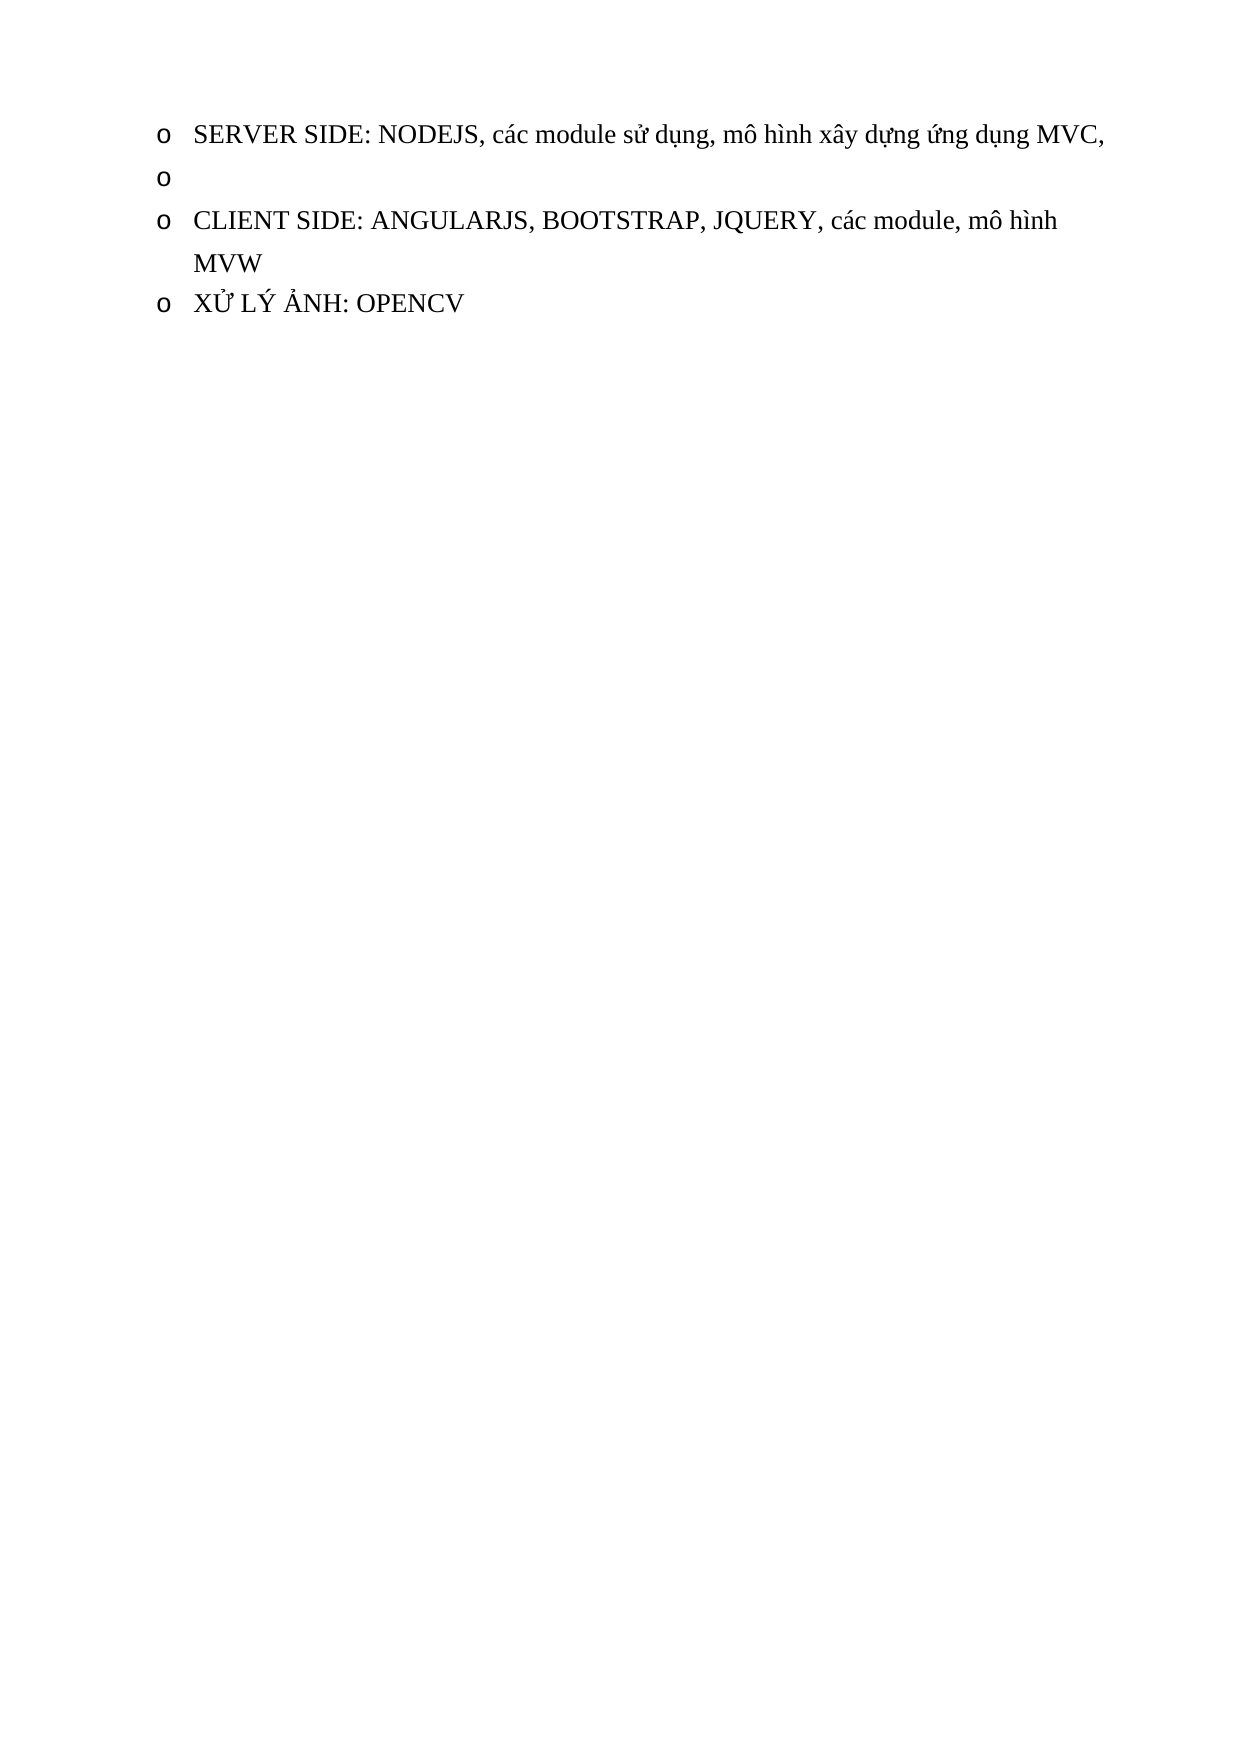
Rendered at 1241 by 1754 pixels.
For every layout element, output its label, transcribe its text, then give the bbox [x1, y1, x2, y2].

list CLIENT SIDE: ANGULARJS, BOOTSTRAP, JQUERY, các module, mô hình MVW [156, 204, 1122, 278]
list XỬ LÝ ẢNH: OPENCV [156, 287, 1122, 321]
list SERVER SIDE: NODEJS, các module sử dụng, mô hình xây dựng ứng dụng MVC, [156, 118, 1122, 152]
